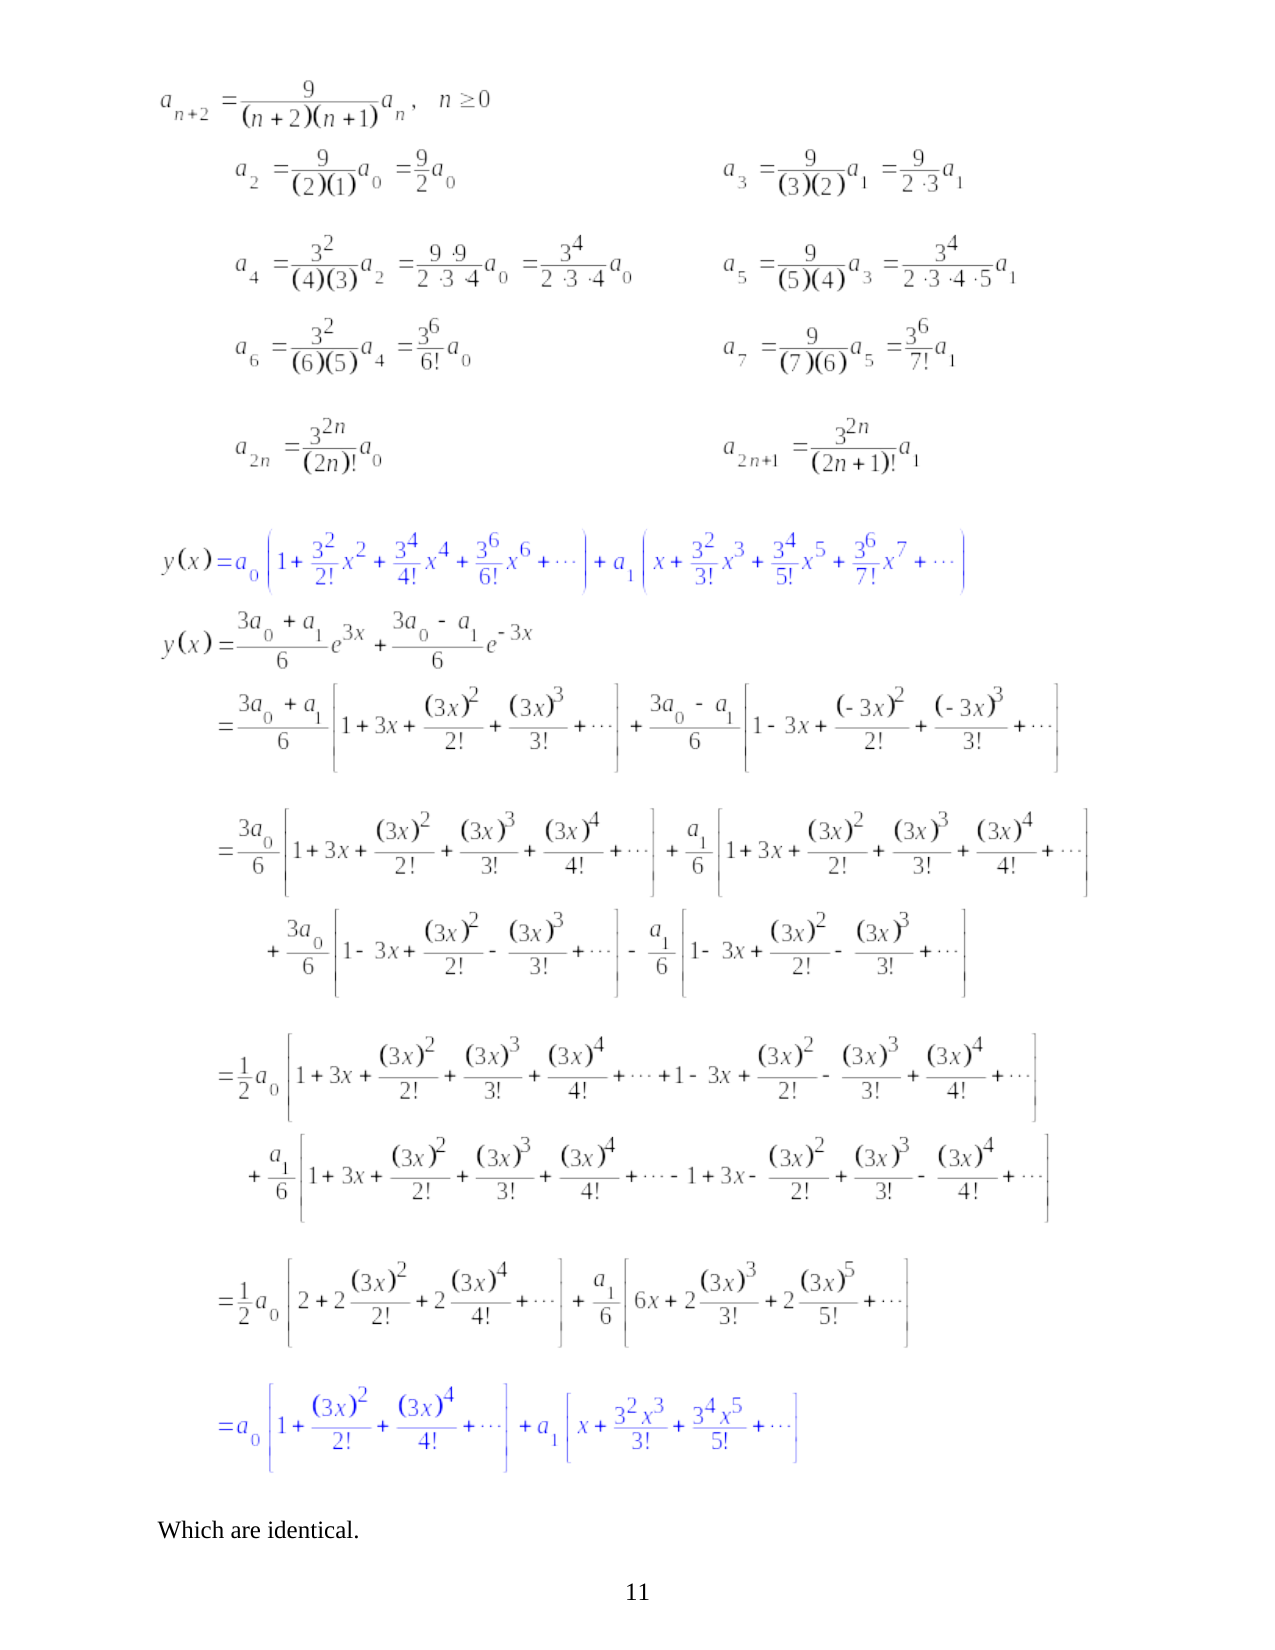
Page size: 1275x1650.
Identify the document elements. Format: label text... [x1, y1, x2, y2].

text Which are identical. [157, 1503, 1155, 1544]
